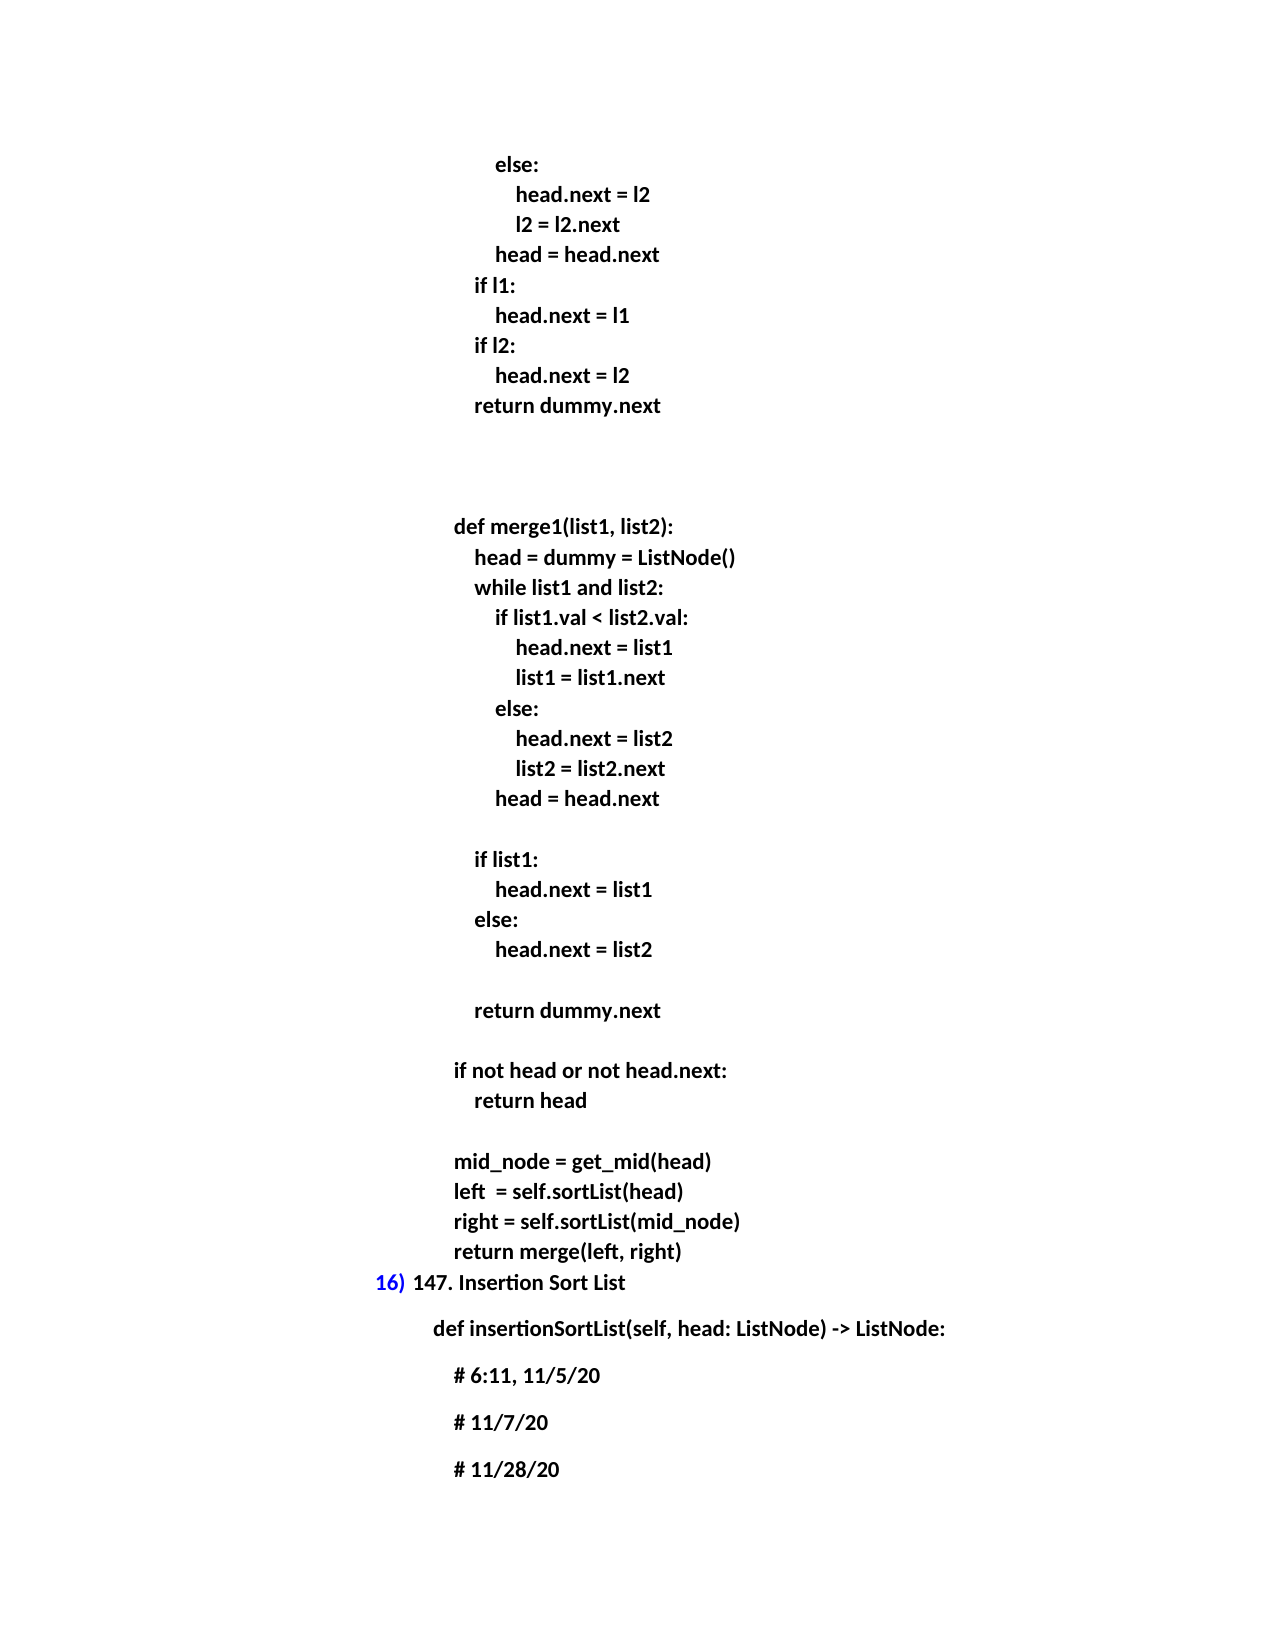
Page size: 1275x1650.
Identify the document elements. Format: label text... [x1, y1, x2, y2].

list 147. Insertion Sort List [375, 1268, 1087, 1296]
text # 6:11, 11/5/20 [412, 1361, 1087, 1389]
list l2 = l2.next [412, 210, 1087, 238]
list if list1.val < list2.val: [412, 603, 1087, 631]
list return merge(left, right) [412, 1237, 1087, 1266]
list if list1: [412, 845, 1087, 873]
list head.next = l1 [412, 301, 1087, 329]
list return dummy.next [412, 996, 1087, 1024]
list head.next = l2 [412, 361, 1087, 389]
text # 11/7/20 [412, 1408, 1087, 1436]
list return head [412, 1086, 1087, 1114]
list if l2: [412, 331, 1087, 359]
list head = dummy = ListNode() [412, 543, 1087, 571]
list left = self.sortList(head) [412, 1177, 1087, 1205]
list head.next = list1 [412, 633, 1087, 661]
list head.next = l2 [412, 180, 1087, 208]
list head = head.next [412, 241, 1087, 269]
list else: [412, 694, 1087, 722]
list while list1 and list2: [412, 573, 1087, 601]
list else: [412, 150, 1087, 178]
list right = self.sortList(mid_node) [412, 1207, 1087, 1235]
list else: [412, 905, 1087, 933]
text # 11/28/20 [412, 1455, 1087, 1483]
text def insertionSortList(self, head: ListNode) -> ListNode: [412, 1314, 1087, 1343]
list head.next = list2 [412, 724, 1087, 752]
list if l1: [412, 271, 1087, 299]
list head.next = list1 [412, 875, 1087, 903]
list head = head.next [412, 784, 1087, 812]
list list2 = list2.next [412, 754, 1087, 782]
list list1 = list1.next [412, 663, 1087, 692]
list mid_node = get_mid(head) [412, 1147, 1087, 1175]
list if not head or not head.next: [412, 1056, 1087, 1084]
list head.next = list2 [412, 935, 1087, 963]
list def merge1(list1, list2): [412, 512, 1087, 541]
list return dummy.next [412, 392, 1087, 420]
